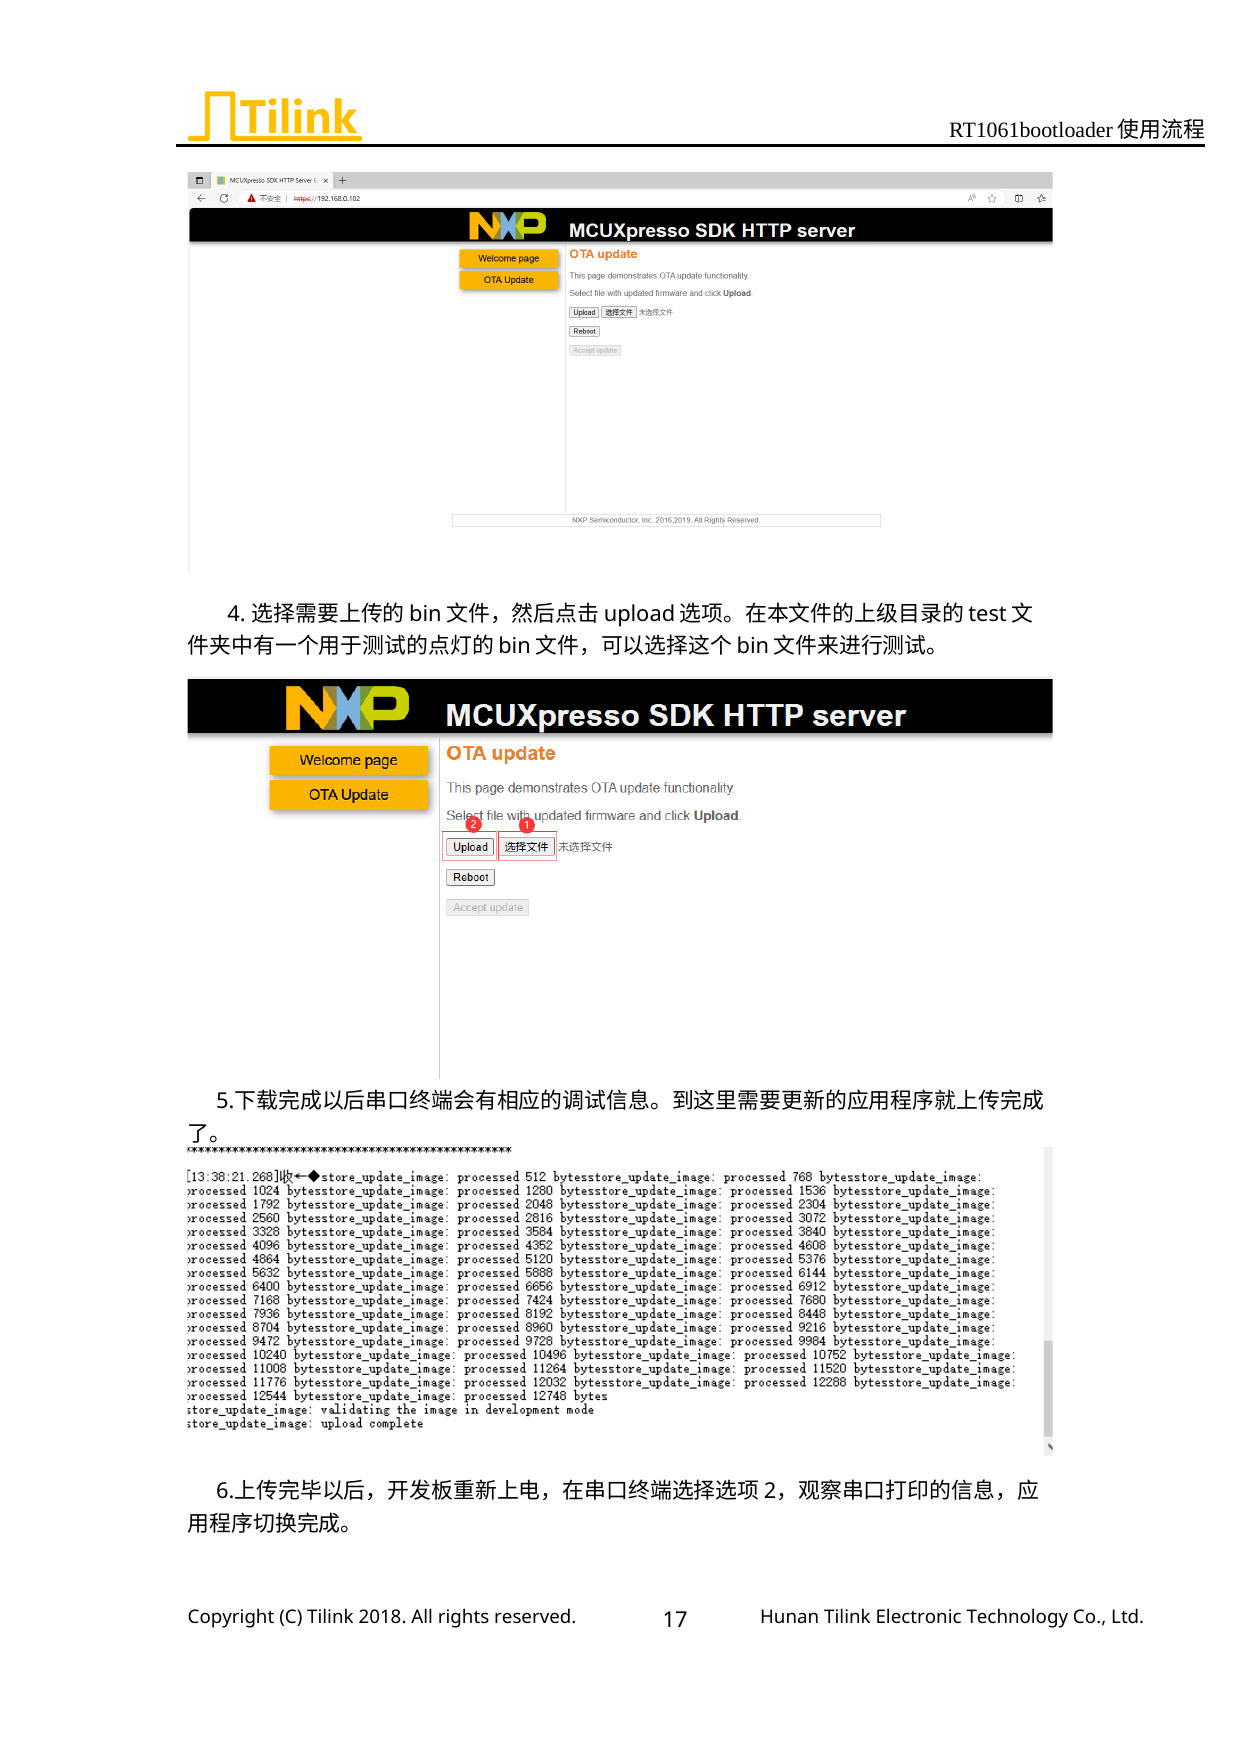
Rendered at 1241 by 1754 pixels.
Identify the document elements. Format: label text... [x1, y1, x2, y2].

text 6.上传完毕以后，开发板重新上电，在串口终端选择选项2，观察串口打印的信息，应用程序切换完成。 [187, 1473, 1053, 1538]
picture [187, 660, 1053, 1079]
picture [187, 1147, 1053, 1456]
picture [187, 88, 363, 144]
picture [187, 172, 1053, 573]
text 5.下载完成以后串口终端会有相应的调试信息。到这里需要更新的应用程序就上传完成了。 [187, 1083, 1053, 1147]
text 4. 选择需要上传的bin文件，然后点击upload选项。在本文件的上级目录的test文件夹中有一个用于测试的点灯的bin文件，可以选择这个bin文件来进行测试。 [187, 595, 1053, 660]
